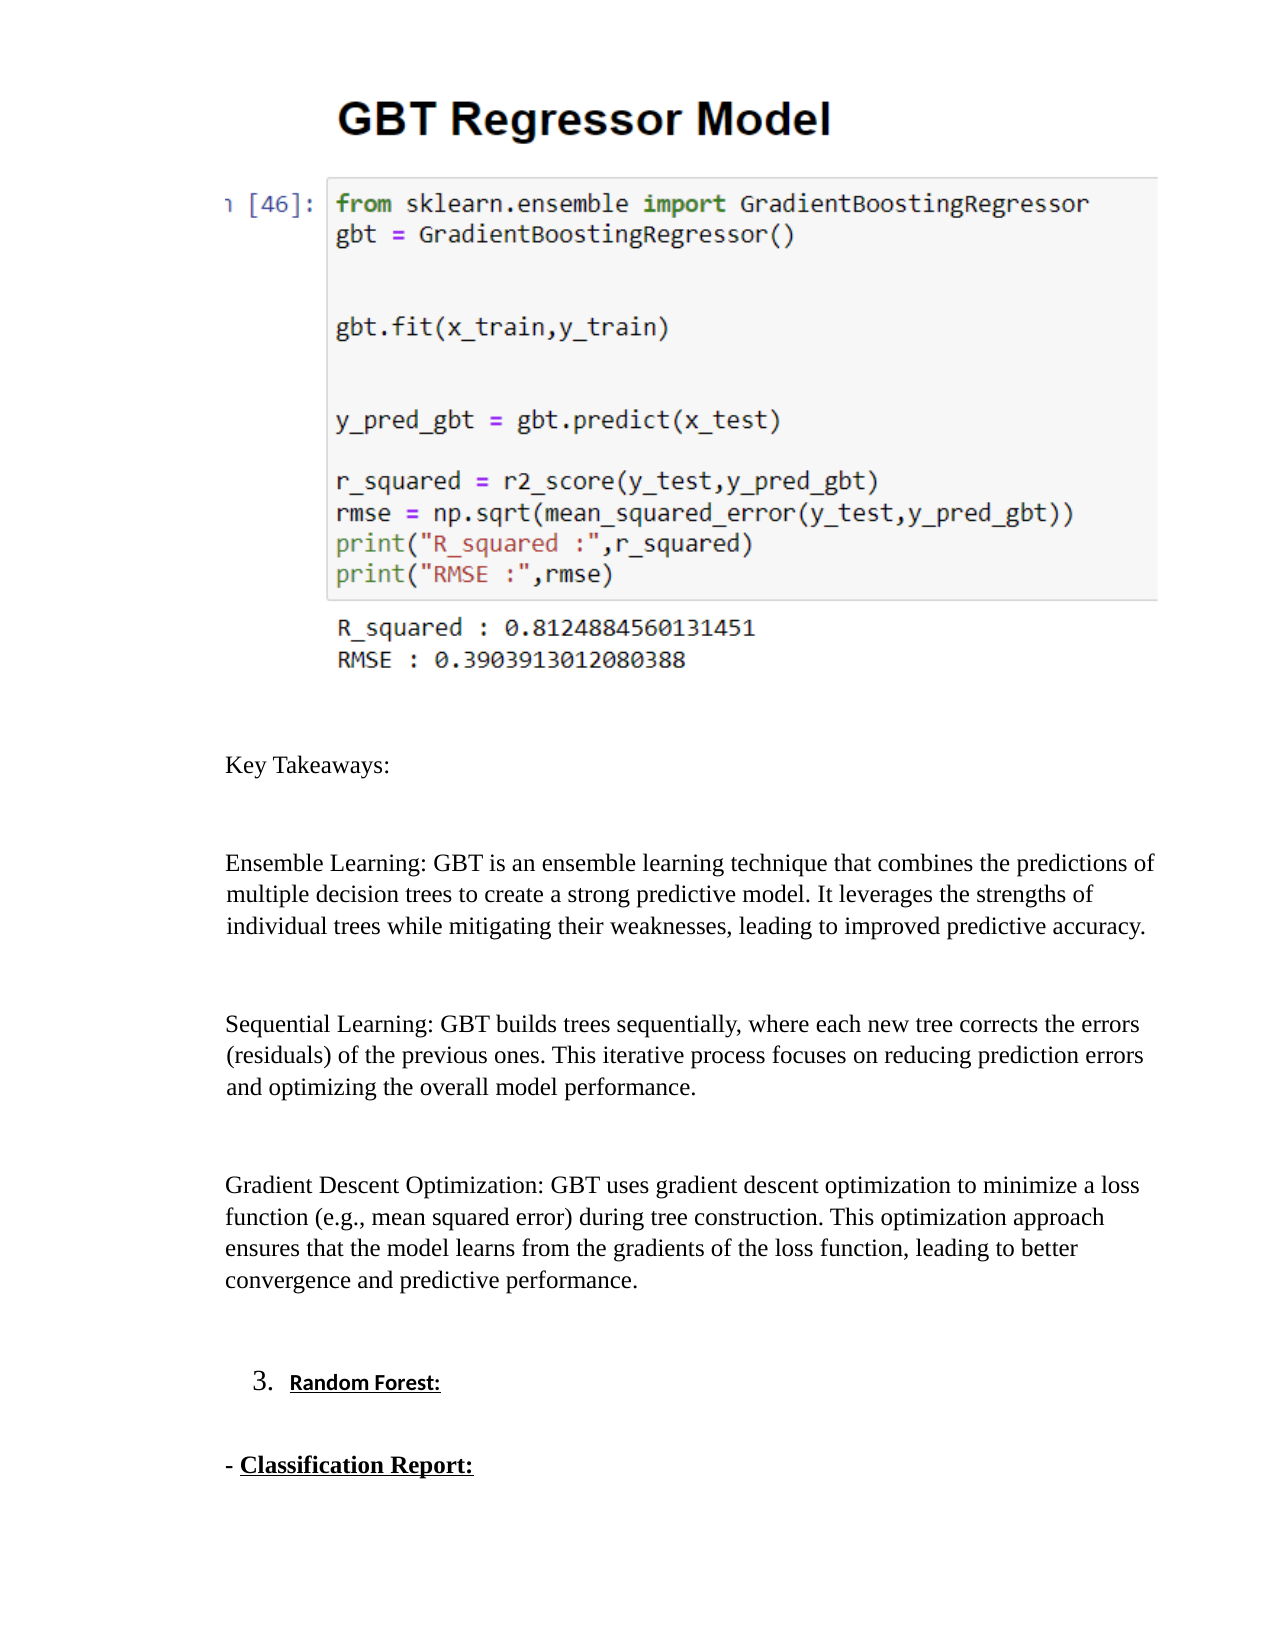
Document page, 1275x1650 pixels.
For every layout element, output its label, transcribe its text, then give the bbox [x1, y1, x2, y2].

text Ensemble Learning: GBT is an ensemble learning technique that combines the predictions of multiple decision trees to create a strong predictive model. It leverages the strengths of individual trees while mitigating their weaknesses, leading to improved predictive accuracy. [225, 848, 1181, 940]
list Random Forest: [252, 1363, 1181, 1396]
picture [225, 83, 1158, 681]
text Gradient Descent Optimization: GBT uses gradient descent optimization to minimize a loss function (e.g., mean squared error) during tree construction. This optimization approach ensures that the model learns from the gradients of the loss function, leading to better convergence and predictive performance. [225, 1170, 1181, 1293]
text Sequential Learning: GBT builds trees sequentially, where each new tree corrects the errors (residuals) of the previous ones. This iterative process focuses on reducing prediction errors and optimizing the overall model performance. [225, 1009, 1181, 1101]
text Key Takeaways: [225, 750, 1181, 779]
text - Classification Report: [225, 1450, 1181, 1479]
